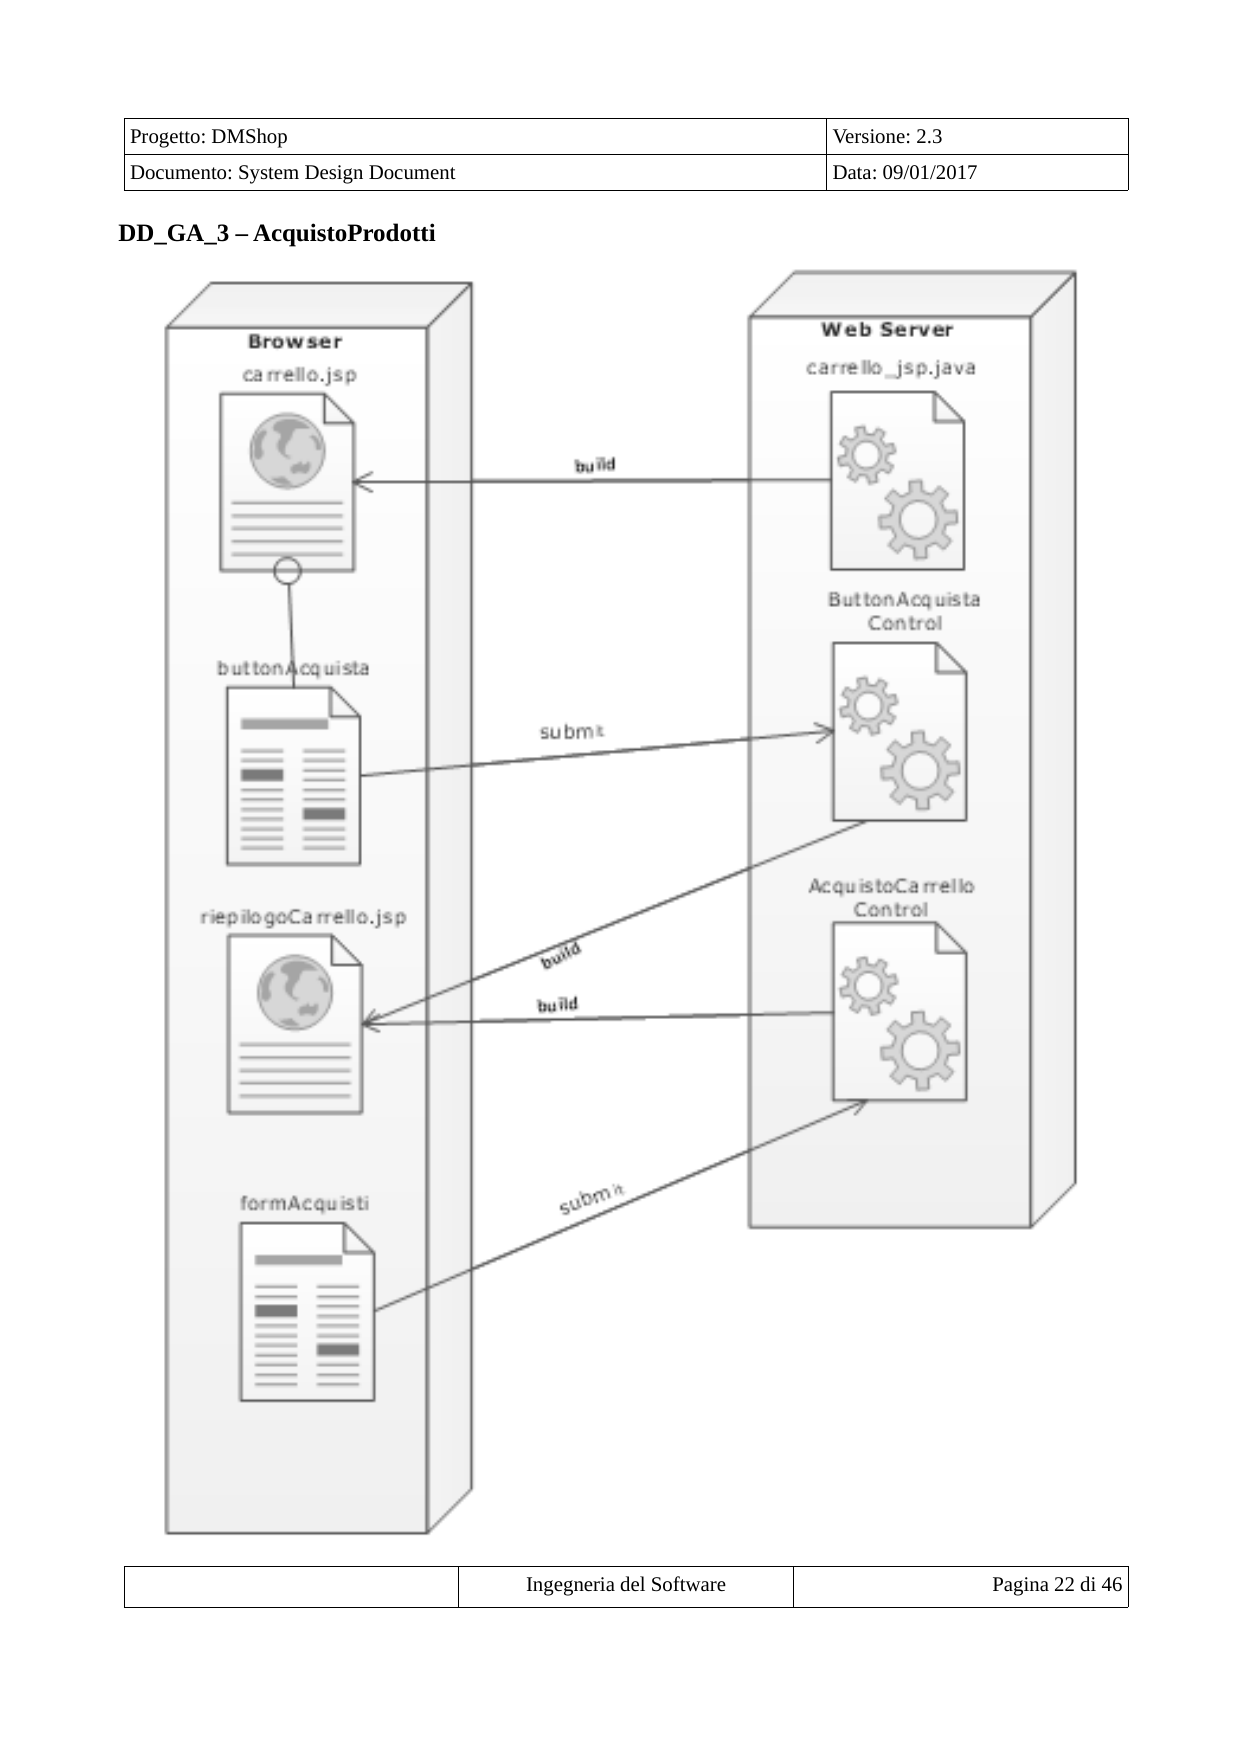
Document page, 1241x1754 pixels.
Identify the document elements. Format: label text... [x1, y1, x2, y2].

text DD_GA_3 – AcquistoProdotti [118, 218, 1122, 247]
picture [118, 247, 1108, 1547]
